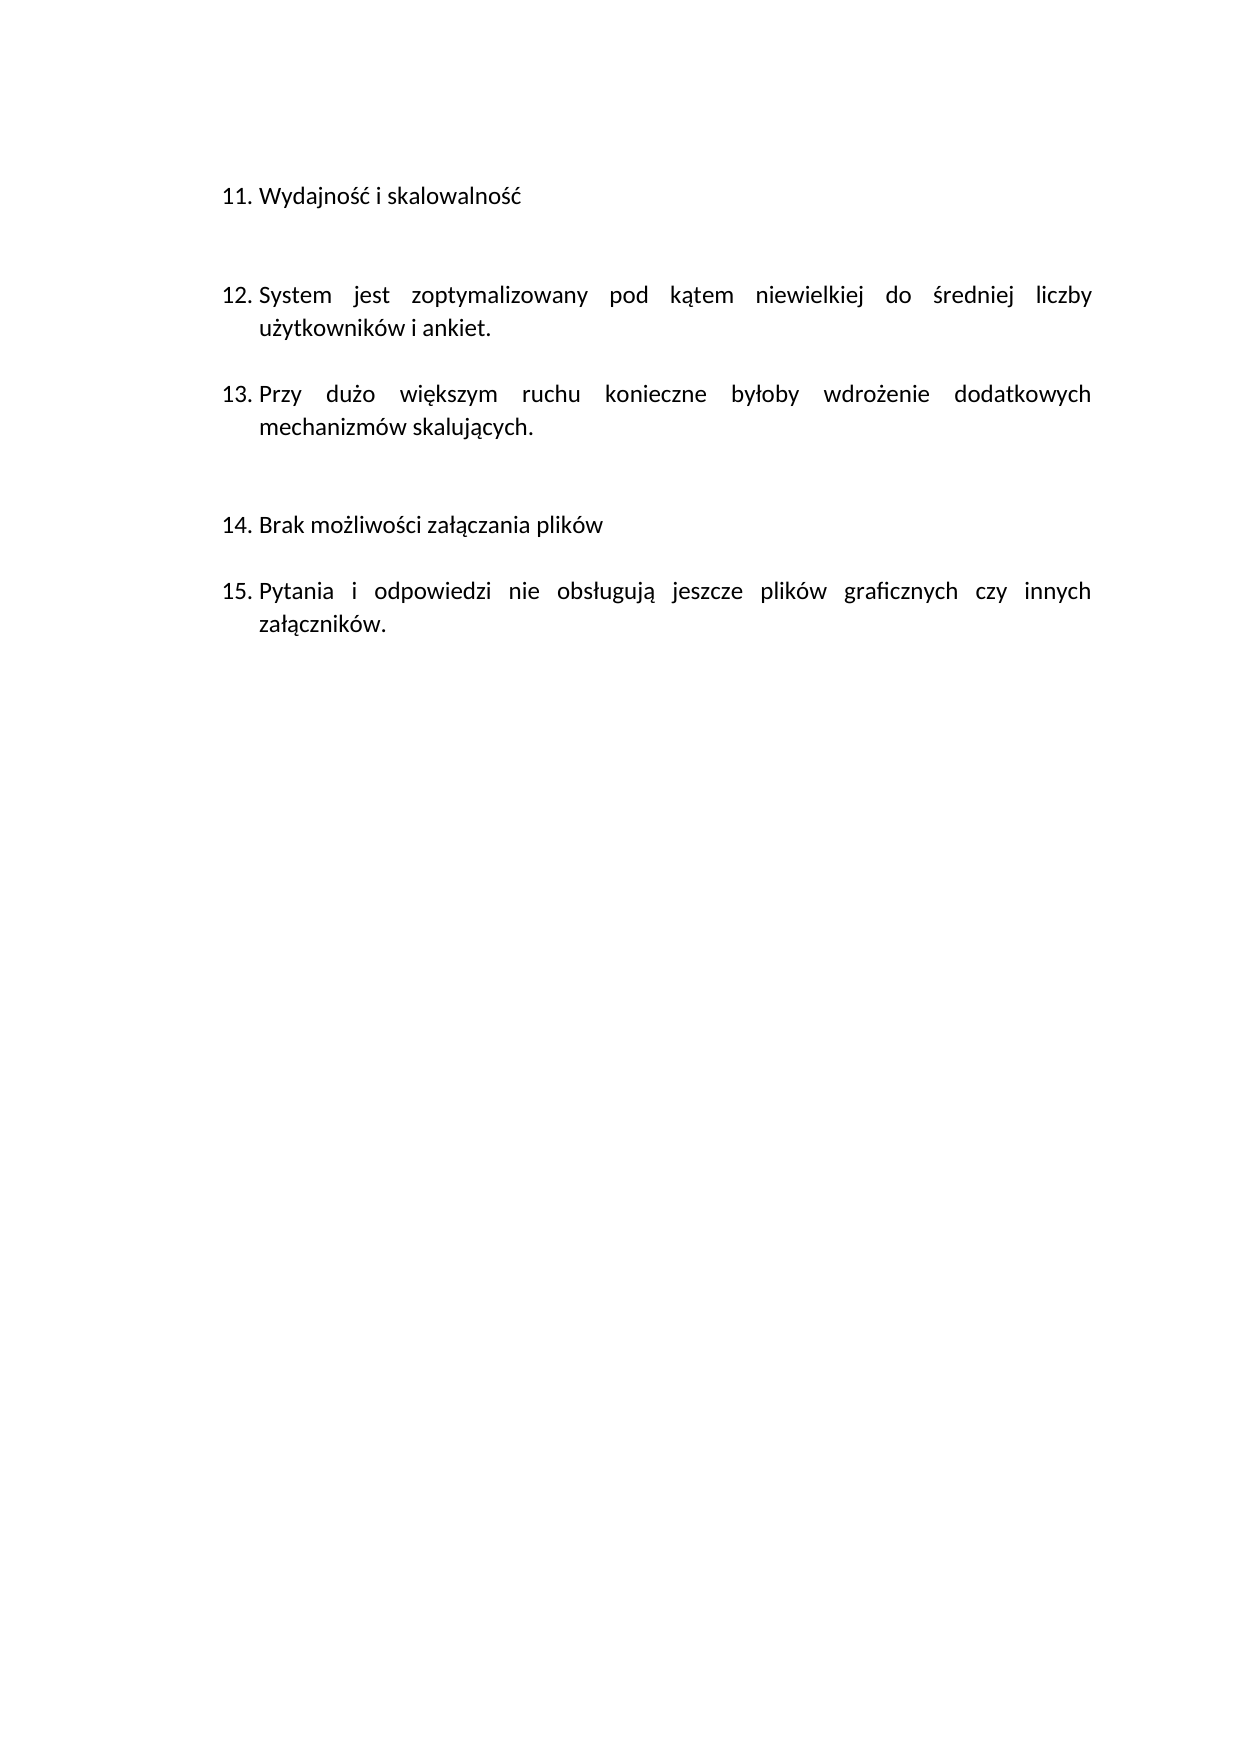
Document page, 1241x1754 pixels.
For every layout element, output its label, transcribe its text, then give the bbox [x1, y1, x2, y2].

list Przy dużo większym ruchu konieczne byłoby wdrożenie dodatkowych mechanizmów skalujących. [221, 378, 1093, 441]
list Pytania i odpowiedzi nie obsługują jeszcze plików graficznych czy innych załączników. [221, 576, 1093, 639]
list Brak możliwości załączania plików [221, 510, 1093, 540]
list Wydajność i skalowalność [221, 181, 1093, 211]
list System jest zoptymalizowany pod kątem niewielkiej do średniej liczby użytkowników i ankiet. [221, 279, 1093, 343]
